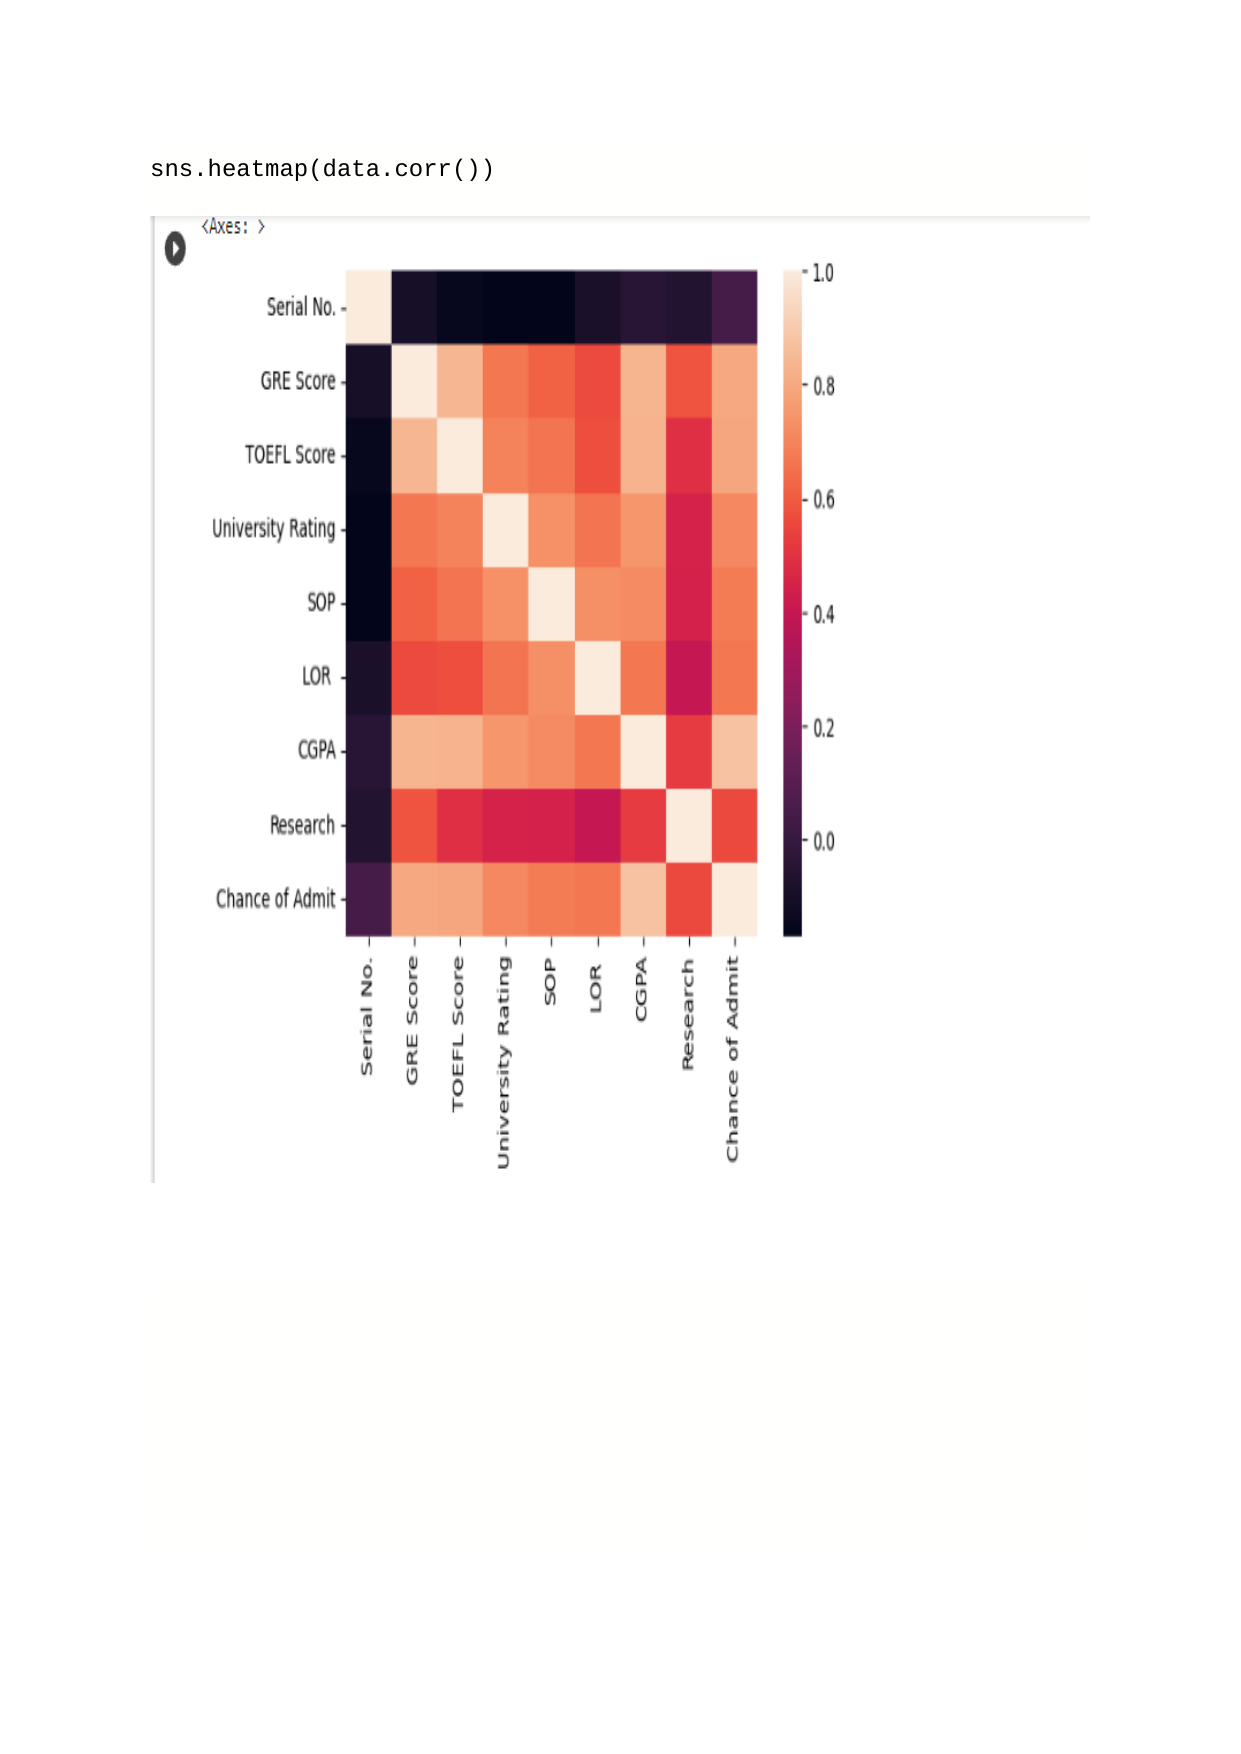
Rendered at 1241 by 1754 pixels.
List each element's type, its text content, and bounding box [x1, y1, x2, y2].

text sns.heatmap(data.corr()) [150, 150, 1090, 183]
picture [150, 216, 1090, 1183]
